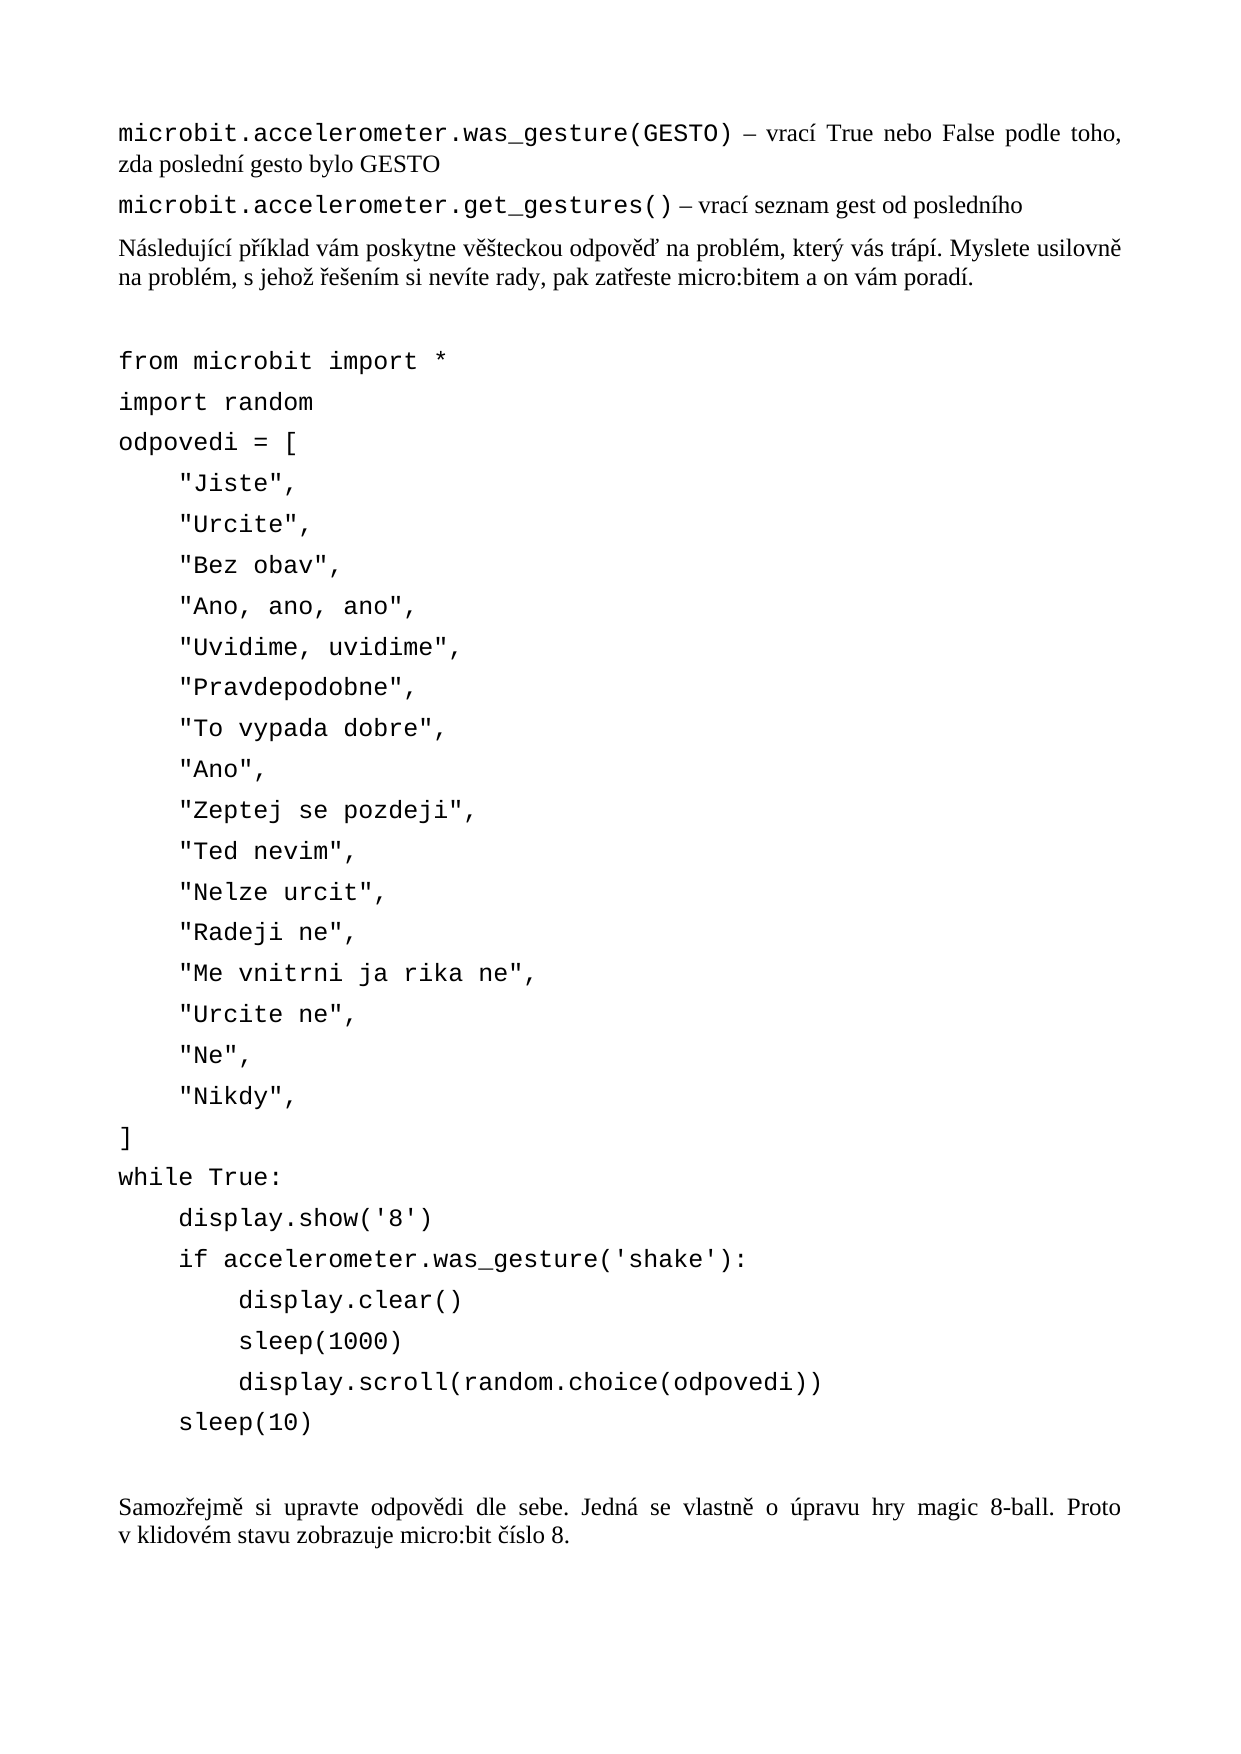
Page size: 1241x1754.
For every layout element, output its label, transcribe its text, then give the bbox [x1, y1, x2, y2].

text import random [118, 389, 1122, 417]
text sleep(10) [118, 1410, 1122, 1438]
text "Nelze urcit", [118, 879, 1122, 907]
text "Bez obav", [118, 552, 1122, 581]
text display.clear() [118, 1287, 1122, 1316]
text "Ted nevim", [118, 838, 1122, 867]
text if accelerometer.was_gesture('shake'): [118, 1247, 1122, 1275]
text "Ano", [118, 757, 1122, 785]
text "Urcite", [118, 512, 1122, 540]
text "Uvidime, uvidime", [118, 634, 1122, 662]
text "Pravdepodobne", [118, 675, 1122, 703]
text ] [118, 1124, 1122, 1152]
text display.scroll(random.choice(odpovedi)) [118, 1369, 1122, 1397]
text "Radeji ne", [118, 920, 1122, 948]
text "Ne", [118, 1042, 1122, 1071]
text display.show('8') [118, 1206, 1122, 1234]
text Následující příklad vám poskytne věšteckou odpověď na problém, který vás trápí. Myslete usilovně na problém, s jehož řešením si nevíte rady, pak zatřeste micro:bitem a on vám poradí. [118, 233, 1122, 291]
text "Me vnitrni ja rika ne", [118, 961, 1122, 989]
text "Urcite ne", [118, 1002, 1122, 1030]
text ﻿from microbit import * [118, 345, 1122, 377]
text "Ano, ano, ano", [118, 593, 1122, 622]
text "Zeptej se pozdeji", [118, 797, 1122, 826]
text microbit.accelerometer.get_gestures() – vrací seznam gest od posledního [118, 190, 1122, 221]
text while True: [118, 1165, 1122, 1193]
text "Nikdy", [118, 1083, 1122, 1112]
text sleep(1000) [118, 1328, 1122, 1357]
text "To vypada dobre", [118, 716, 1122, 744]
text "Jiste", [118, 471, 1122, 499]
text Samozřejmě si upravte odpovědi dle sebe. Jedná se vlastně o úpravu hry magic 8-ball. Proto v klidovém stavu zobrazuje micro:bit číslo 8. [118, 1492, 1122, 1549]
text odpovedi = [ [118, 430, 1122, 458]
text microbit.accelerometer.was_gesture(GESTO) – vrací True nebo False podle toho, zda poslední gesto bylo GESTO [118, 118, 1122, 178]
